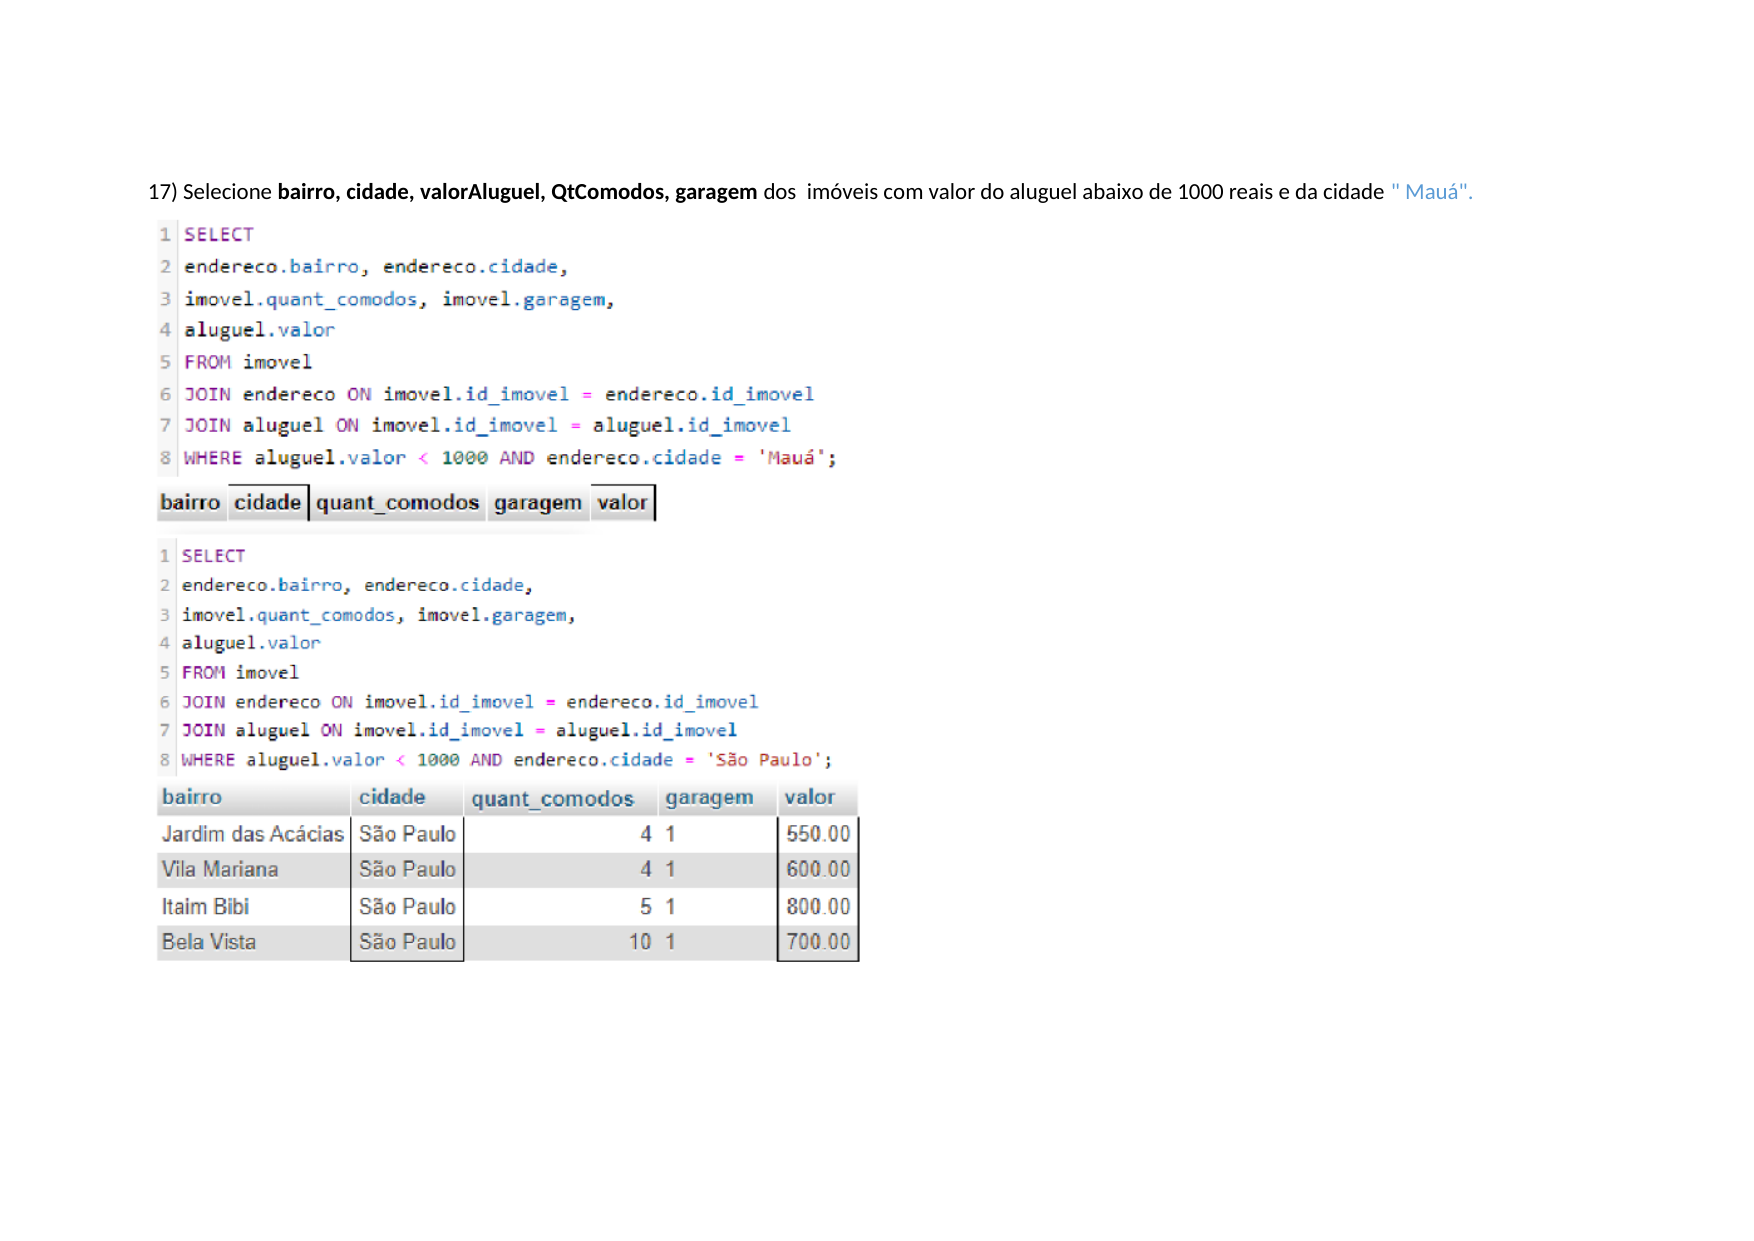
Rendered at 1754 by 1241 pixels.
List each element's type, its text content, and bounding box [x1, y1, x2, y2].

text 17) Selecione bairro, cidade, valorAluguel, QtComodos, garagem dos imóveis com valor do aluguel abaixo de 1000 reais e da cidade " Mauá". [148, 177, 1606, 205]
picture [147, 205, 885, 972]
